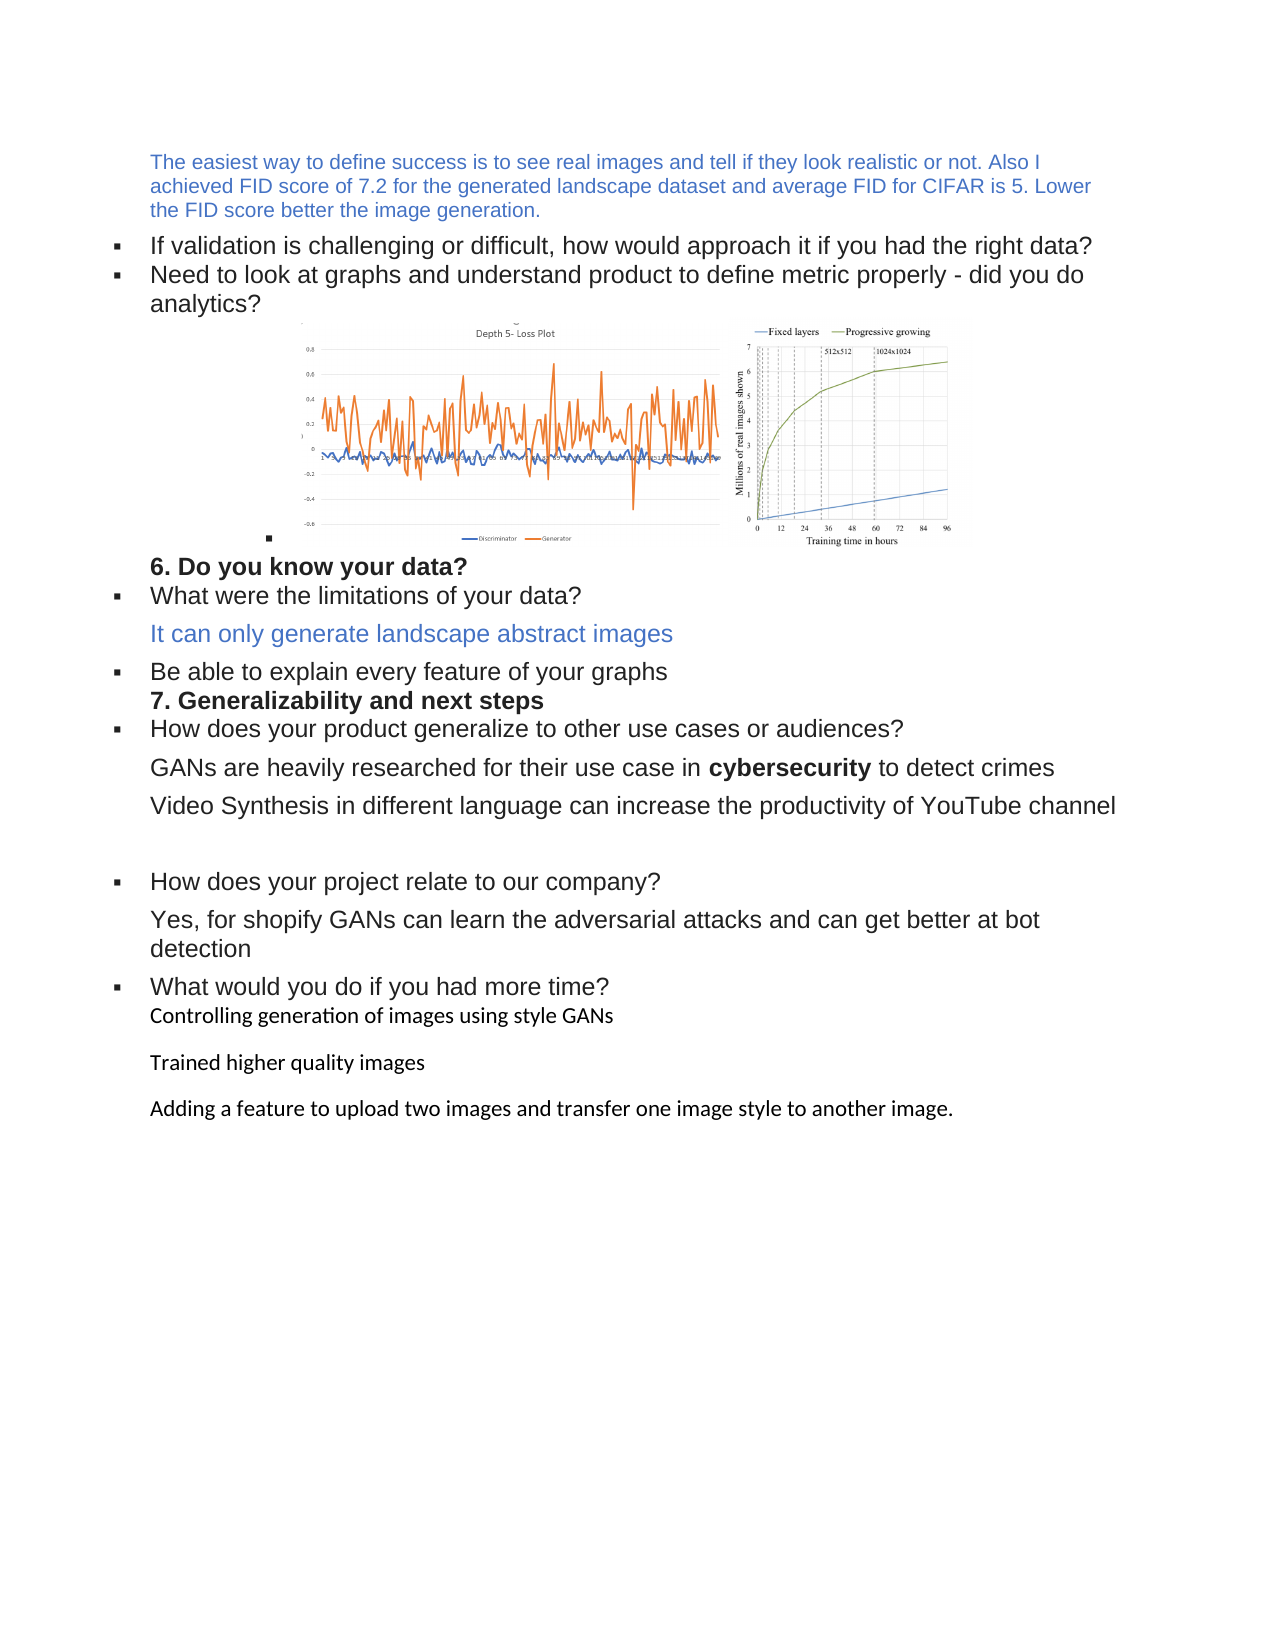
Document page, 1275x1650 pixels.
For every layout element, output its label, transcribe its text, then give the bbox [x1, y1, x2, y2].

list How does your project relate to our company? [112, 867, 1125, 896]
text Trained higher quality images [150, 1048, 1125, 1076]
list If validation is challenging or difficult, how would approach it if you had the right data? [112, 231, 1125, 260]
picture [301, 317, 974, 547]
text Yes, for shopify GANs can learn the adversarial attacks and can get better at bot detection [150, 905, 1125, 963]
list Need to look at graphs and understand product to define metric properly - did you do analytics? [112, 260, 1125, 317]
list What would you do if you had more time? [112, 972, 1125, 1001]
text Adding a feature to upload two images and transfer one image style to another image. [150, 1094, 1125, 1122]
text GANs are heavily researched for their use case in cybersecurity to detect crimes [150, 753, 1125, 781]
text Video Synthesis in different language can increase the productivity of YouTube channel [150, 791, 1125, 819]
text Controlling generation of images using style GANs [150, 1001, 1125, 1029]
text The easiest way to define success is to see real images and tell if they look realistic or not. Also I achieved FID score of 7.2 for the generated landscape dataset and average FID for CIFAR is 5. Lower the FID score better the image generation. [150, 150, 1125, 222]
text 6. Do you know your data? [150, 552, 1125, 581]
text 7. Generalizability and next steps [150, 686, 1125, 714]
list How does your product generalize to other use cases or audiences? [112, 714, 1125, 743]
text It can only generate landscape abstract images [150, 619, 1125, 648]
list Be able to explain every feature of your graphs [112, 657, 1125, 686]
list What were the limitations of your data? [112, 581, 1125, 609]
